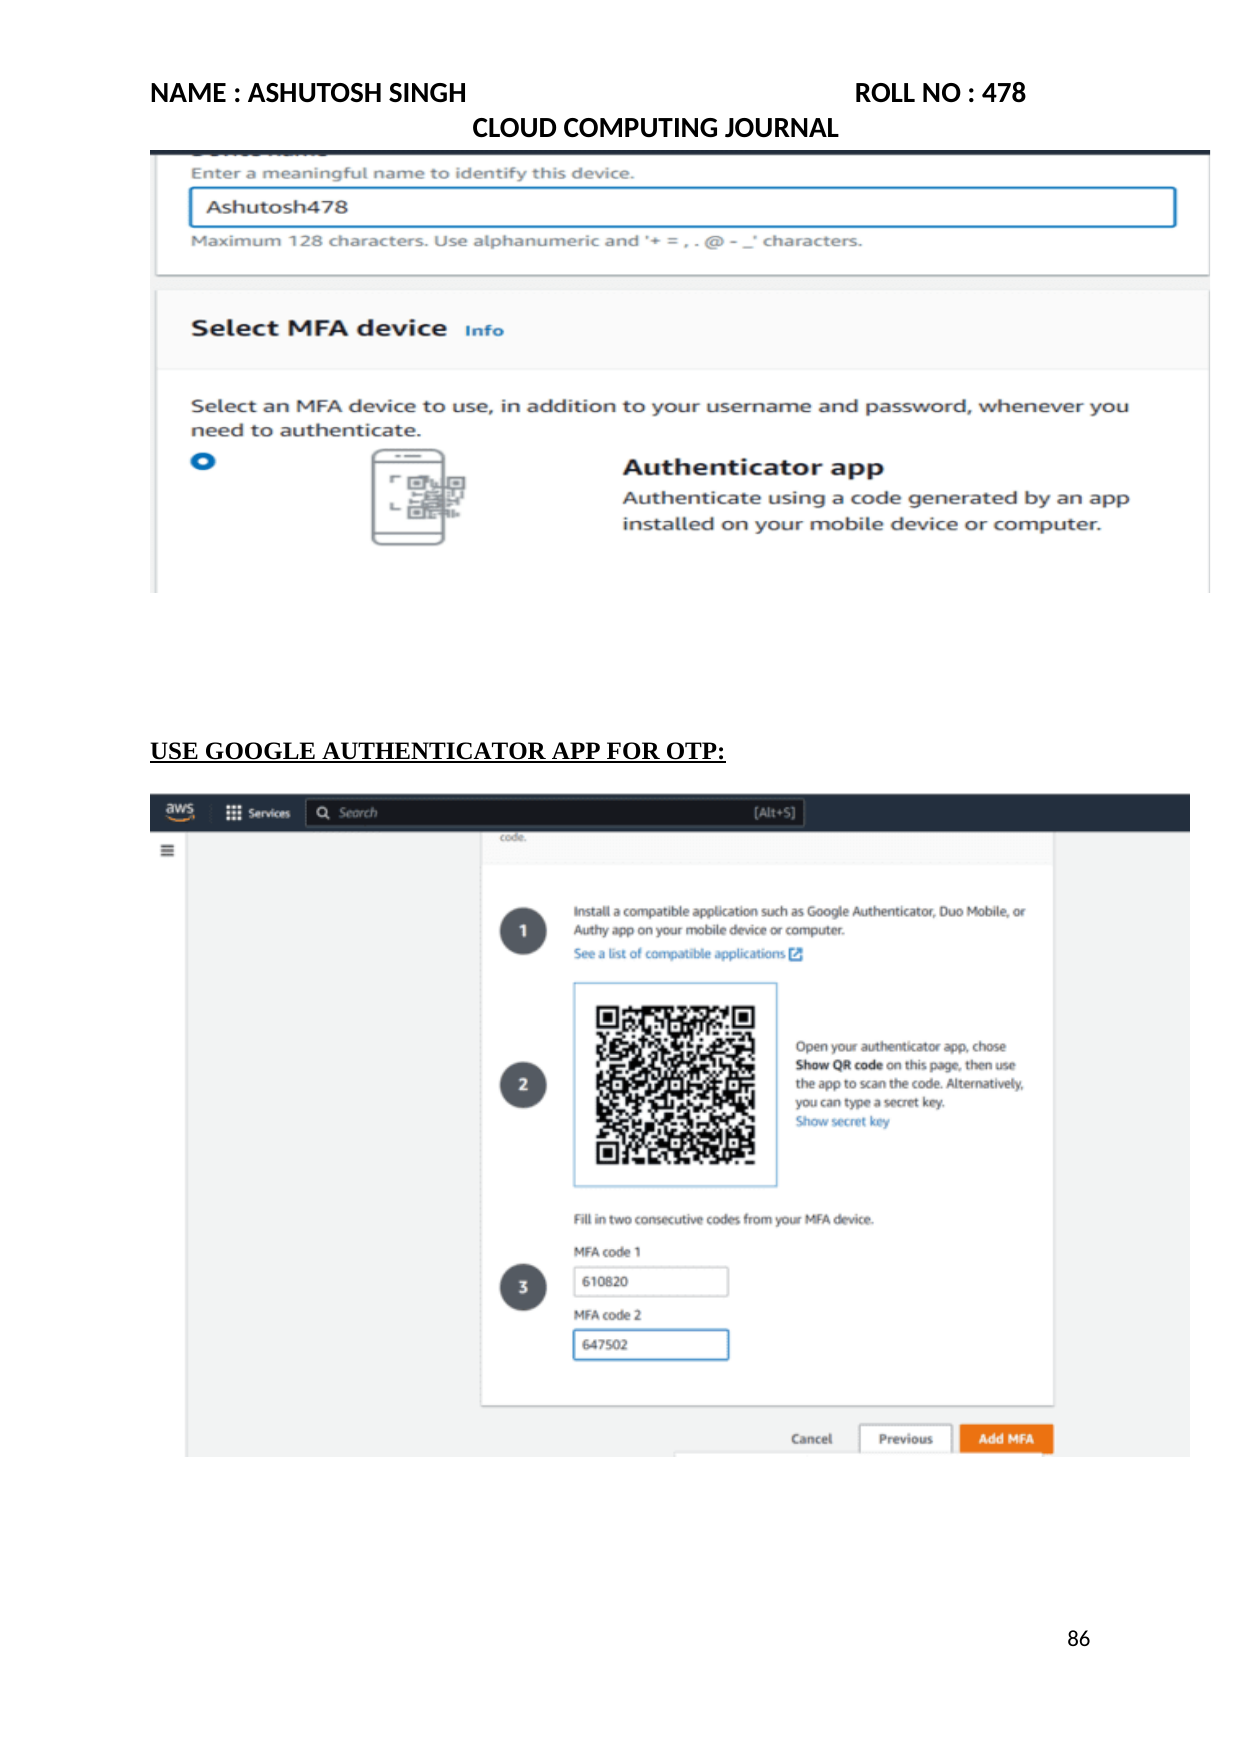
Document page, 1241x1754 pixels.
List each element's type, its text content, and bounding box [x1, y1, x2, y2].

text USE GOOGLE AUTHENTICATOR APP FOR OTP: [150, 736, 1090, 765]
picture [150, 150, 1210, 593]
picture [150, 793, 1190, 1457]
